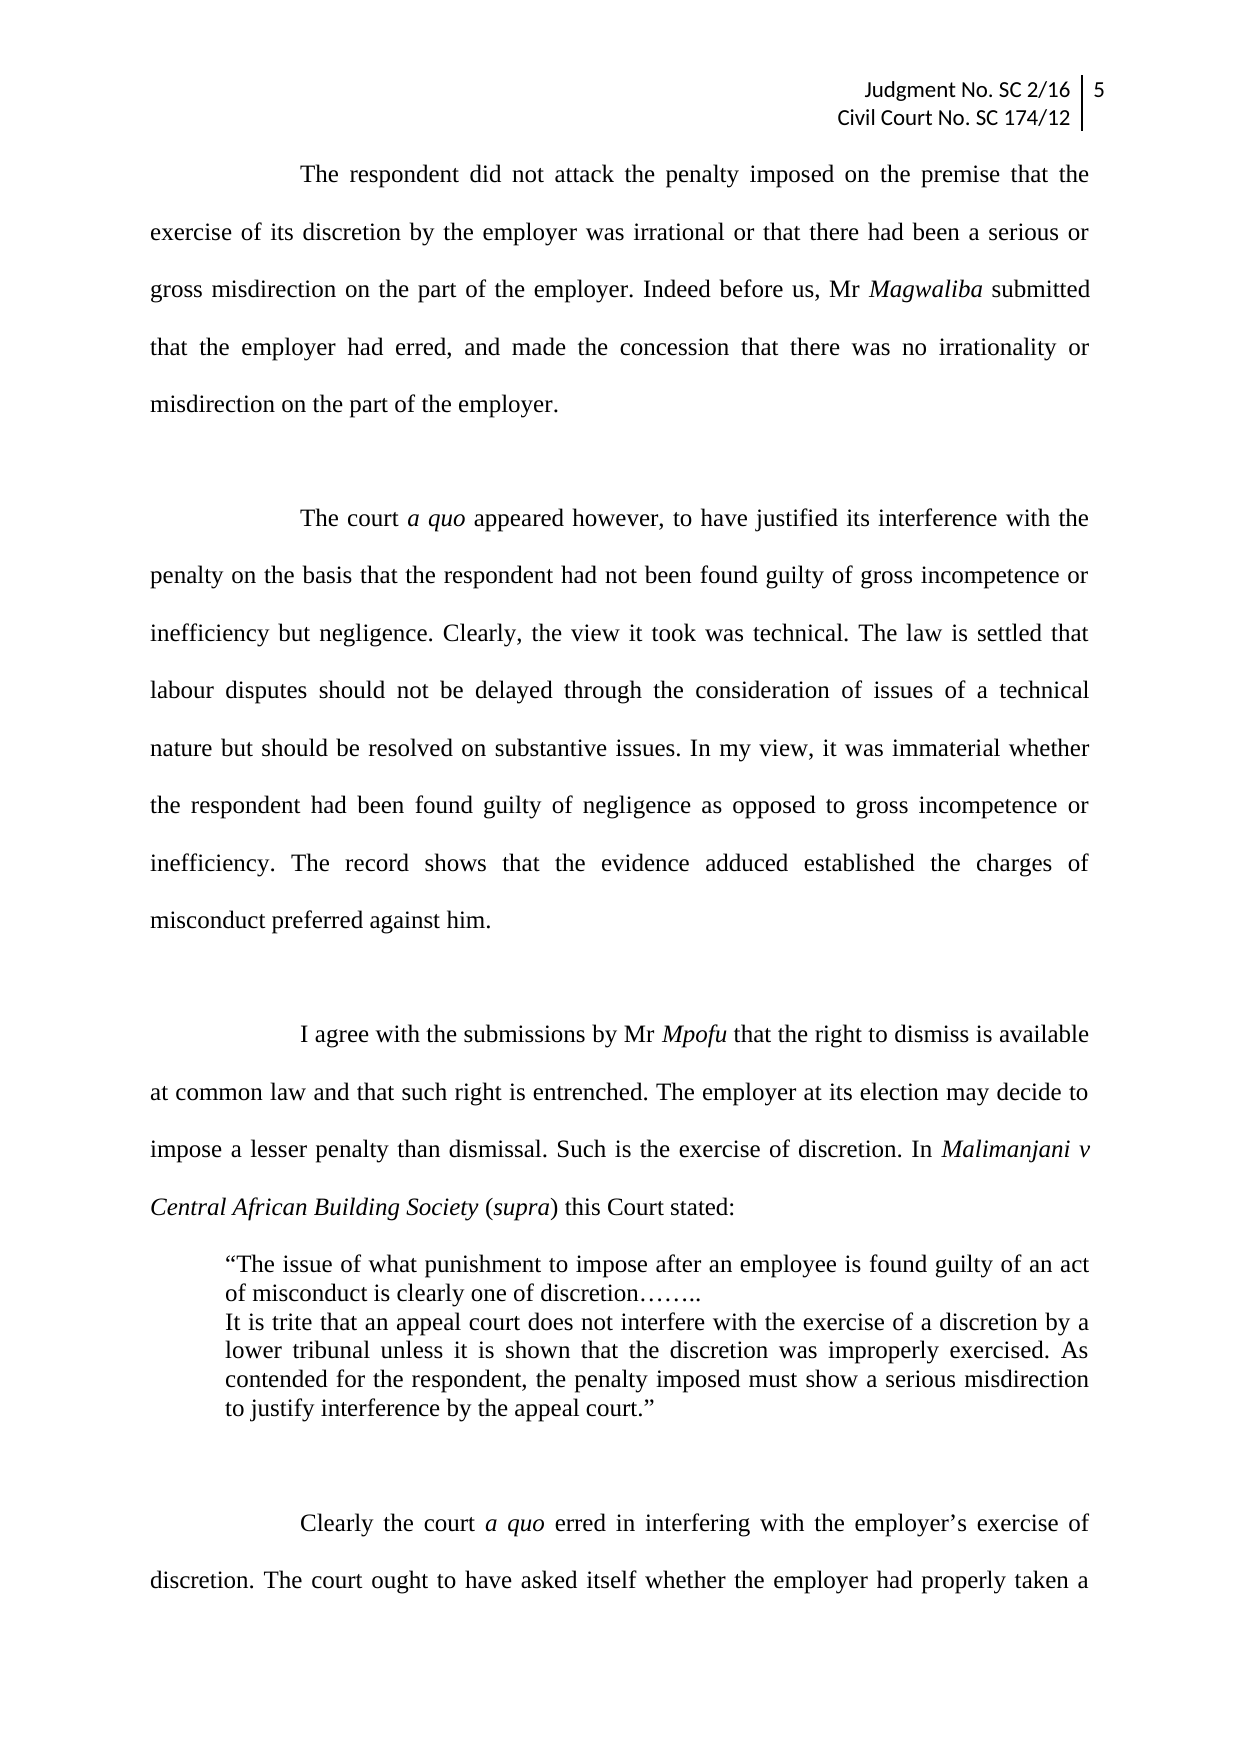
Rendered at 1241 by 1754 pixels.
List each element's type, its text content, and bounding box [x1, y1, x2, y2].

text “The issue of what punishment to impose after an employee is found guilty of an act of misconduct is clearly one of discretion…….. [225, 1249, 1090, 1307]
text The respondent did not attack the penalty imposed on the premise that the exercise of its discretion by the employer was irrational or that there had been a serious or gross misdirection on the part of the employer. Indeed before us, Mr Magwaliba submitted that the employer had erred, and made the concession that there was no irrationality or misdirection on the part of the employer. [150, 159, 1090, 418]
text It is trite that an appeal court does not interfere with the exercise of a discretion by a lower tribunal unless it is shown that the discretion was improperly exercised. As contended for the respondent, the penalty imposed must show a serious misdirection to justify interference by the appeal court.” [225, 1307, 1090, 1422]
text I agree with the submissions by Mr Mpofu that the right to dismiss is available at common law and that such right is entrenched. The employer at its election may decide to impose a lesser penalty than dismissal. Such is the exercise of discretion. In Malimanjani v Central African Building Society (supra) this Court stated: [150, 1019, 1090, 1221]
text The court a quo appeared however, to have justified its interference with the penalty on the basis that the respondent had not been found guilty of gross incompetence or inefficiency but negligence. Clearly, the view it took was technical. The law is settled that labour disputes should not be delayed through the consideration of issues of a technical nature but should be resolved on substantive issues. In my view, it was immaterial whether the respondent had been found guilty of negligence as opposed to gross incompetence or inefficiency. The record shows that the evidence adduced established the charges of misconduct preferred against him. [150, 503, 1090, 934]
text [150, 1508, 1090, 1594]
